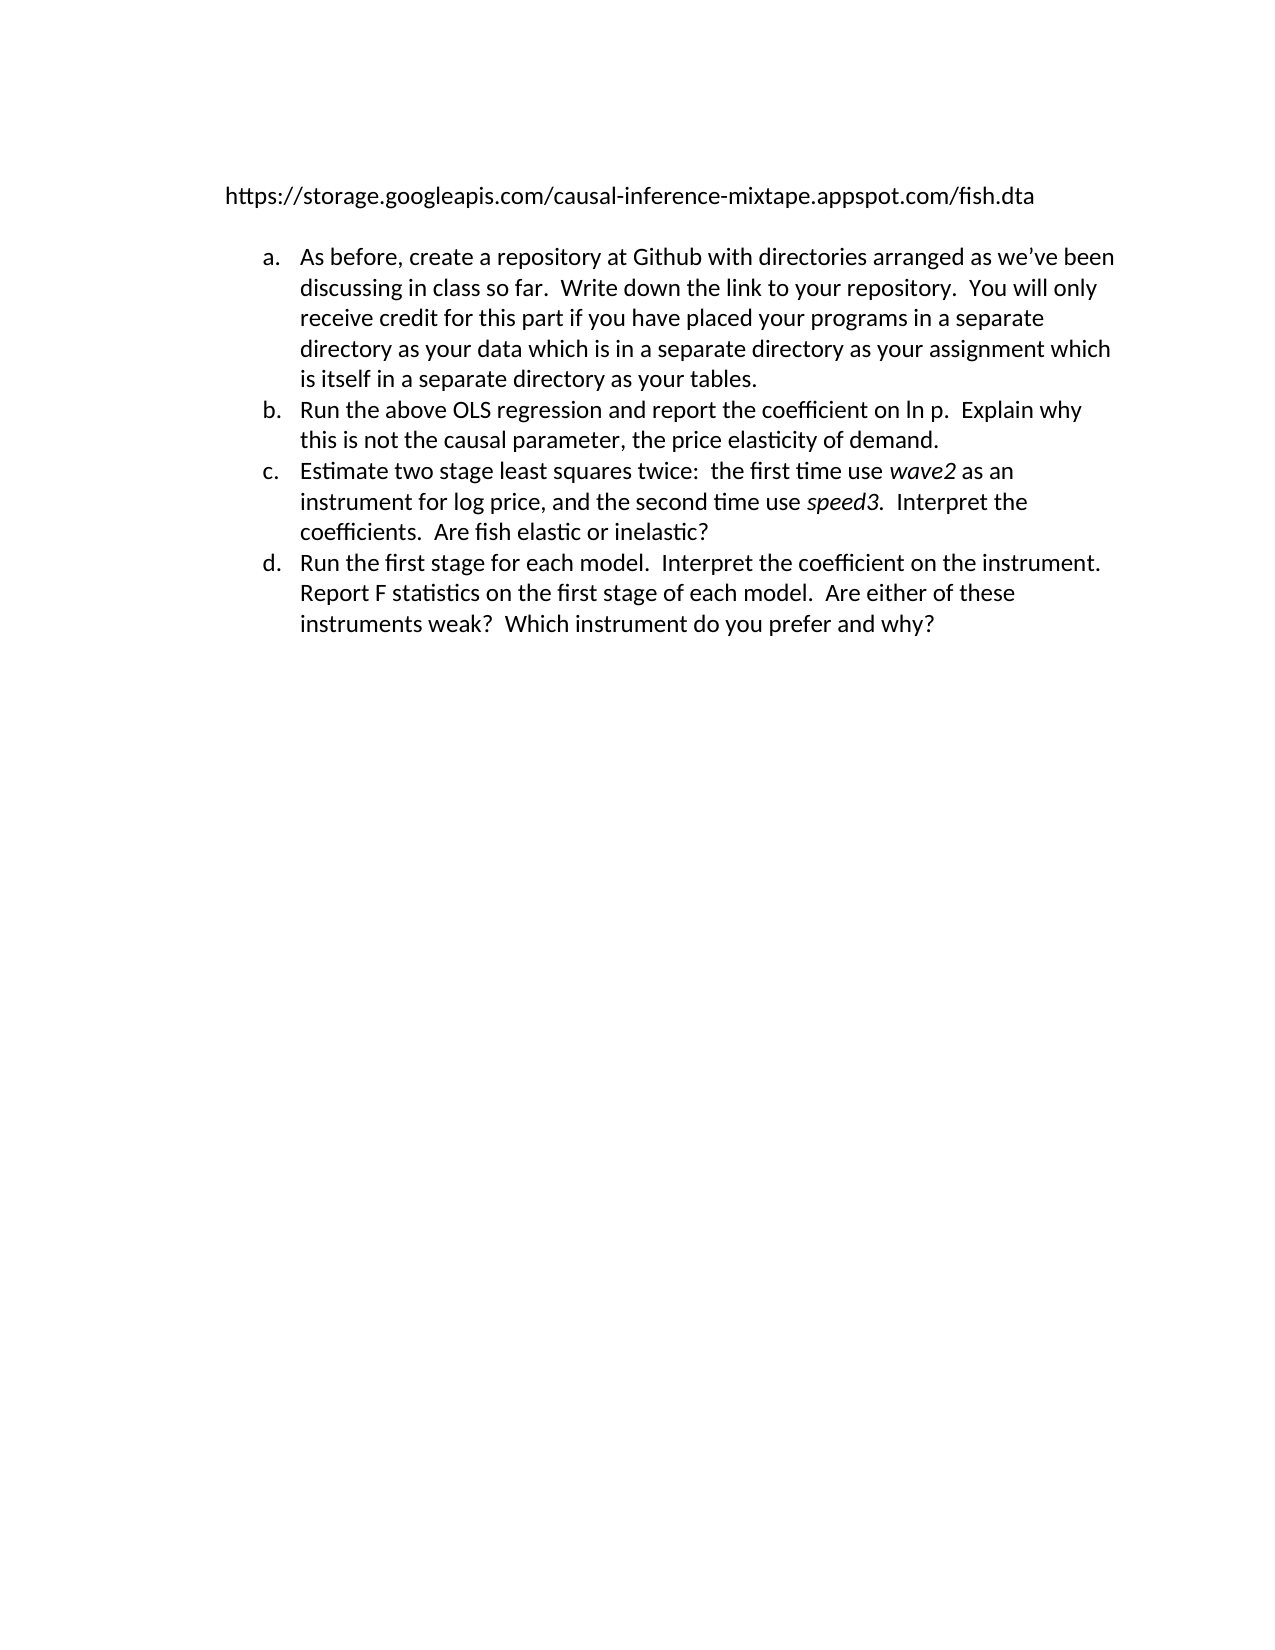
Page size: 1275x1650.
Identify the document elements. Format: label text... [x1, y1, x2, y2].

list Run the above OLS regression and report the coefficient on ln p. Explain why this is not the causal parameter, the price elasticity of demand. [262, 394, 1125, 455]
list Estimate two stage least squares twice: the first time use wave2 as an instrument for log price, and the second time use speed3. Interpret the coefficients. Are fish elastic or inelastic? [262, 455, 1125, 547]
text https://storage.googleapis.com/causal-inference-mixtape.appspot.com/fish.dta [225, 181, 1125, 211]
list As before, create a repository at Github with directories arranged as we’ve been discussing in class so far. Write down the link to your repository. You will only receive credit for this part if you have placed your programs in a separate directory as your data which is in a separate directory as your assignment which is itself in a separate directory as your tables. [262, 242, 1125, 394]
list Run the first stage for each model. Interpret the coefficient on the instrument. Report F statistics on the first stage of each model. Are either of these instruments weak? Which instrument do you prefer and why? [262, 547, 1125, 638]
